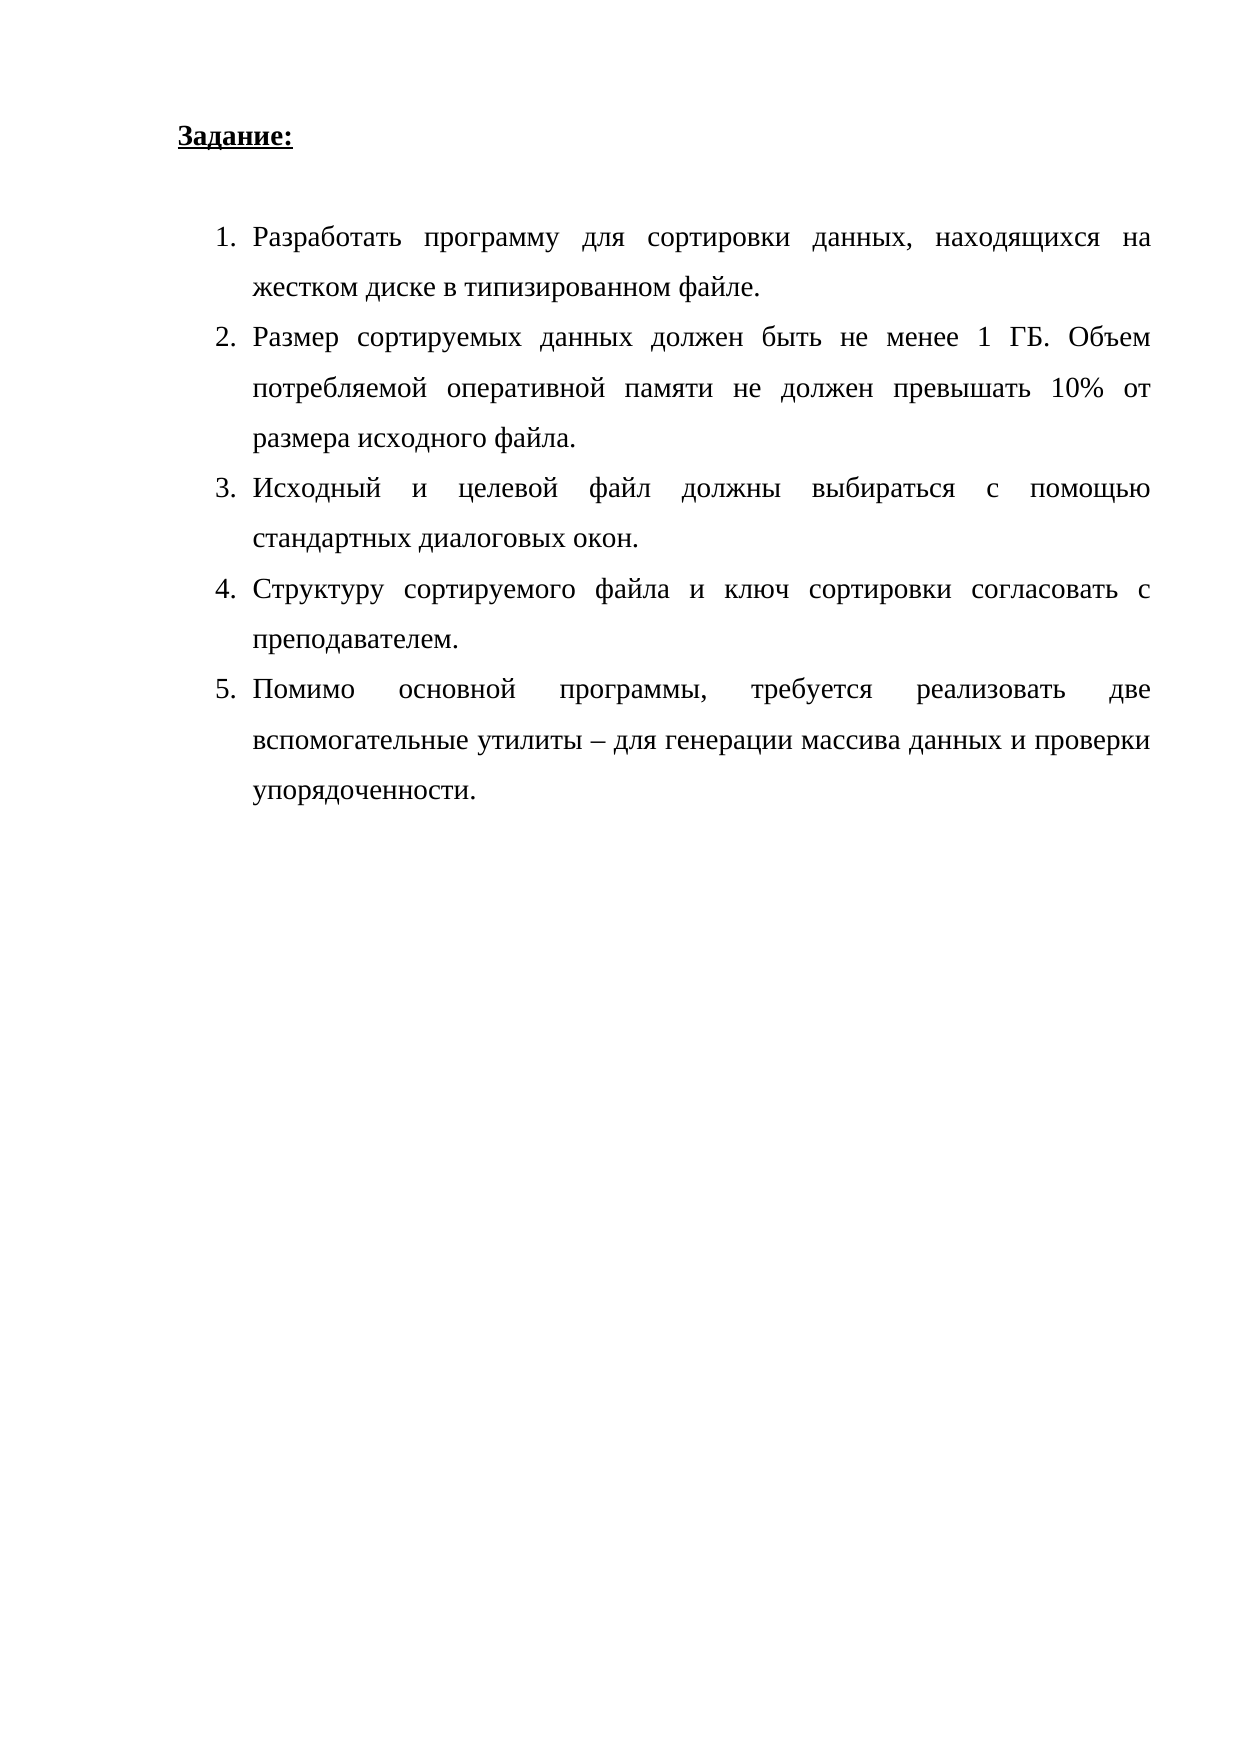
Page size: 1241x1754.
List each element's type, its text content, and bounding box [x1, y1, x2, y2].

list Структуру сортируемого файла и ключ сортировки согласовать с преподавателем. [215, 571, 1152, 655]
list Разработать программу для сортировки данных, находящихся на жестком диске в типизированном файле. [215, 219, 1152, 303]
list Размер сортируемых данных должен быть не менее 1 ГБ. Объем потребляемой оперативной памяти не должен превышать 10% от размера исходного файла. [215, 319, 1152, 453]
text Задание: [177, 118, 1152, 152]
list Исходный и целевой файл должны выбираться с помощью стандартных диалоговых окон. [215, 470, 1152, 554]
list Помимо основной программы, требуется реализовать две вспомогательные утилиты – для генерации массива данных и проверки упорядоченности. [215, 672, 1152, 806]
